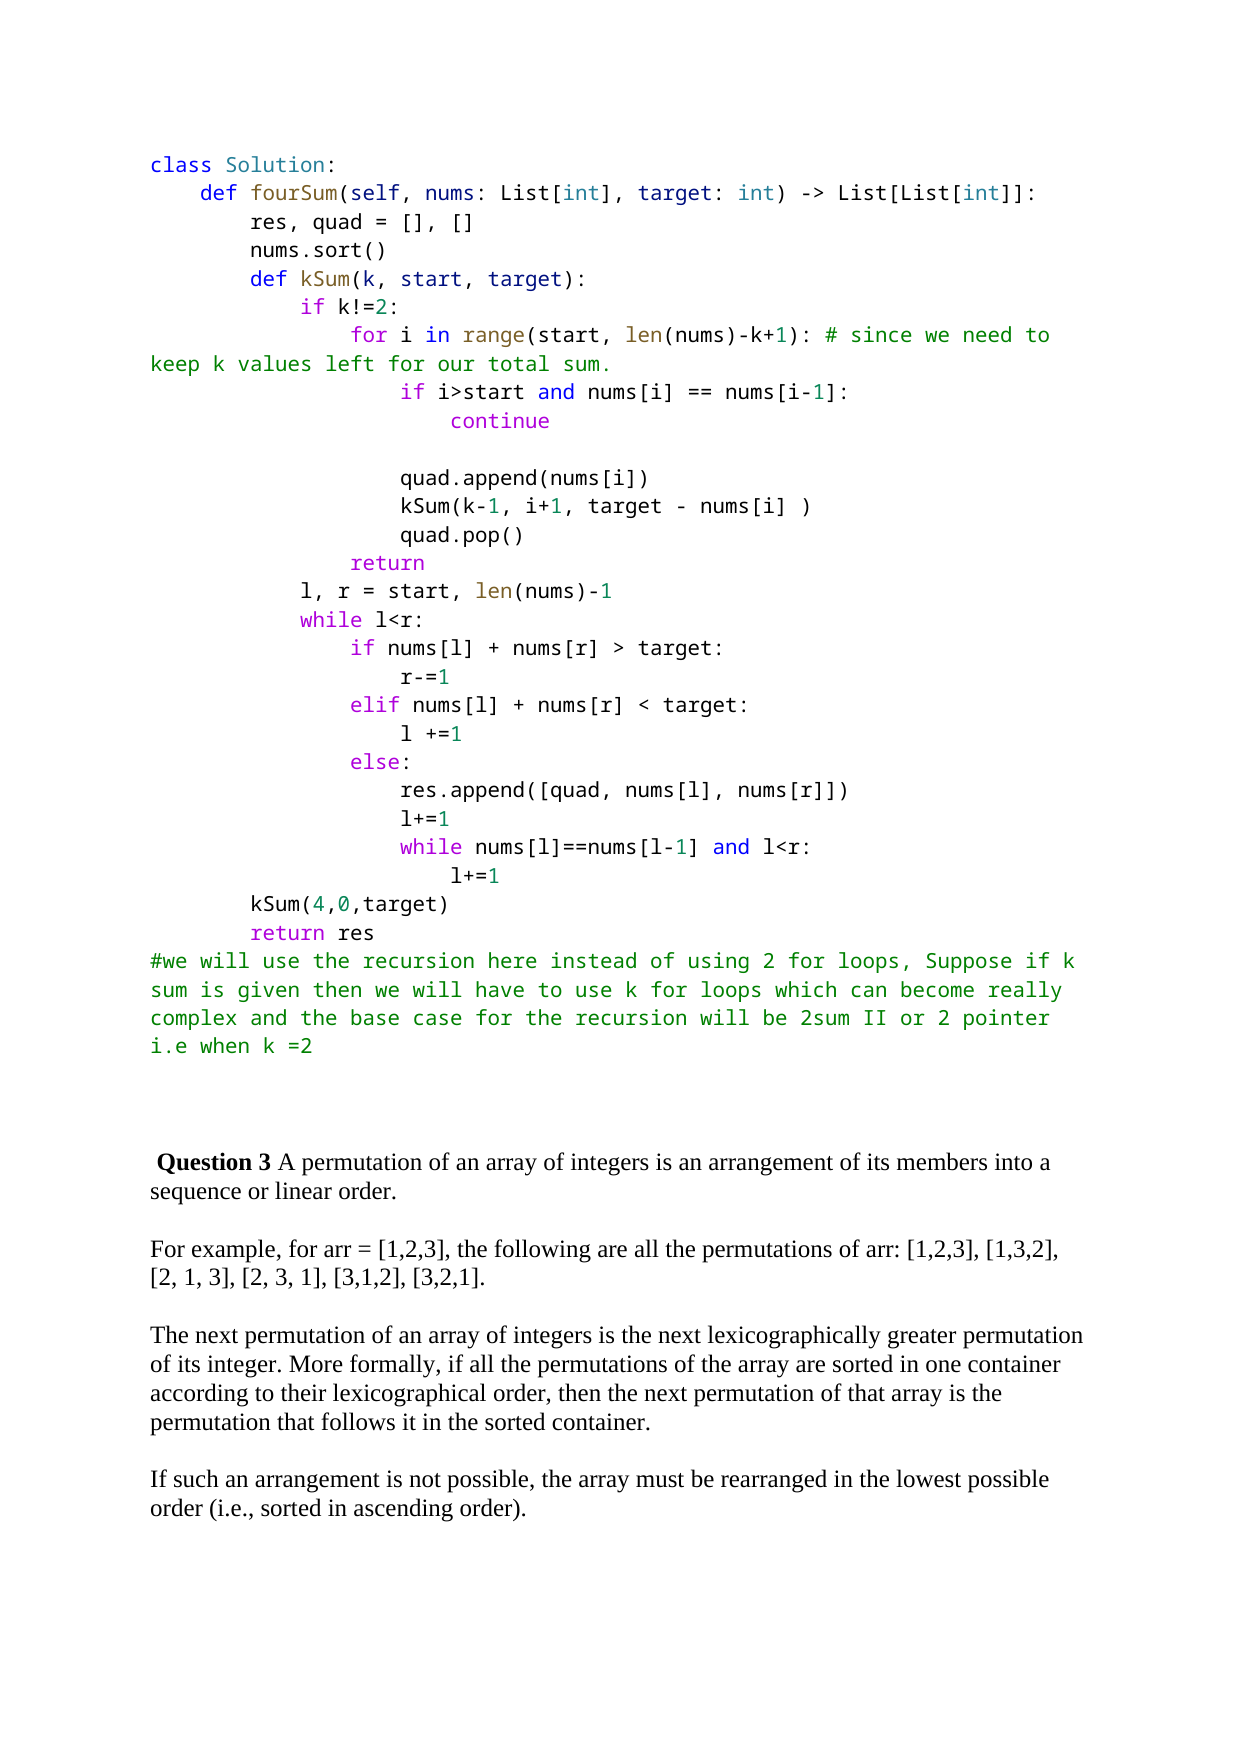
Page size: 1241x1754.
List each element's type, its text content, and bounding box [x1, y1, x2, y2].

text For example, for arr = [1,2,3], the following are all the permutations of arr: [1,2,3], [1,3,2], [2, 1, 3], [2, 3, 1], [3,1,2], [3,2,1]. [150, 1234, 1090, 1291]
text class Solution: [150, 150, 1090, 178]
text res.append([quad, nums[l], nums[r]]) [150, 776, 1090, 804]
text if nums[l] + nums[r] > target: [150, 633, 1090, 662]
text else: [150, 747, 1090, 776]
text nums.sort() [150, 235, 1090, 264]
text quad.pop() [150, 520, 1090, 548]
text continue [150, 406, 1090, 434]
text kSum(4,0,target) [150, 889, 1090, 918]
text l +=1 [150, 719, 1090, 747]
text def kSum(k, start, target): [150, 264, 1090, 292]
text return [150, 548, 1090, 577]
text The next permutation of an array of integers is the next lexicographically greater permutation of its integer. More formally, if all the permutations of the array are sorted in one container according to their lexicographical order, then the next permutation of that array is the permutation that follows it in the sorted container. [150, 1320, 1090, 1435]
text l+=1 [150, 861, 1090, 889]
text if k!=2: [150, 292, 1090, 321]
text l+=1 [150, 804, 1090, 832]
text #we will use the recursion here instead of using 2 for loops, Suppose if k sum is given then we will have to use k for loops which can become really complex and the base case for the recursion will be 2sum II or 2 pointer i.e when k =2 [150, 946, 1090, 1060]
text elif nums[l] + nums[r] < target: [150, 690, 1090, 719]
text for i in range(start, len(nums)-k+1): # since we need to keep k values left for our total sum. [150, 321, 1090, 377]
text while nums[l]==nums[l-1] and l<r: [150, 832, 1090, 861]
text quad.append(nums[i]) [150, 463, 1090, 491]
text return res [150, 918, 1090, 946]
text l, r = start, len(nums)-1 [150, 577, 1090, 605]
text r-=1 [150, 662, 1090, 690]
text while l<r: [150, 605, 1090, 633]
text if i>start and nums[i] == nums[i-1]: [150, 377, 1090, 406]
text res, quad = [], [] [150, 207, 1090, 235]
text Question 3 A permutation of an array of integers is an arrangement of its members into a sequence or linear order. [150, 1147, 1090, 1204]
text If such an arrangement is not possible, the array must be rearranged in the lowest possible order (i.e., sorted in ascending order). [150, 1464, 1090, 1522]
text kSum(k-1, i+1, target - nums[i] ) [150, 491, 1090, 520]
text def fourSum(self, nums: List[int], target: int) -> List[List[int]]: [150, 178, 1090, 207]
